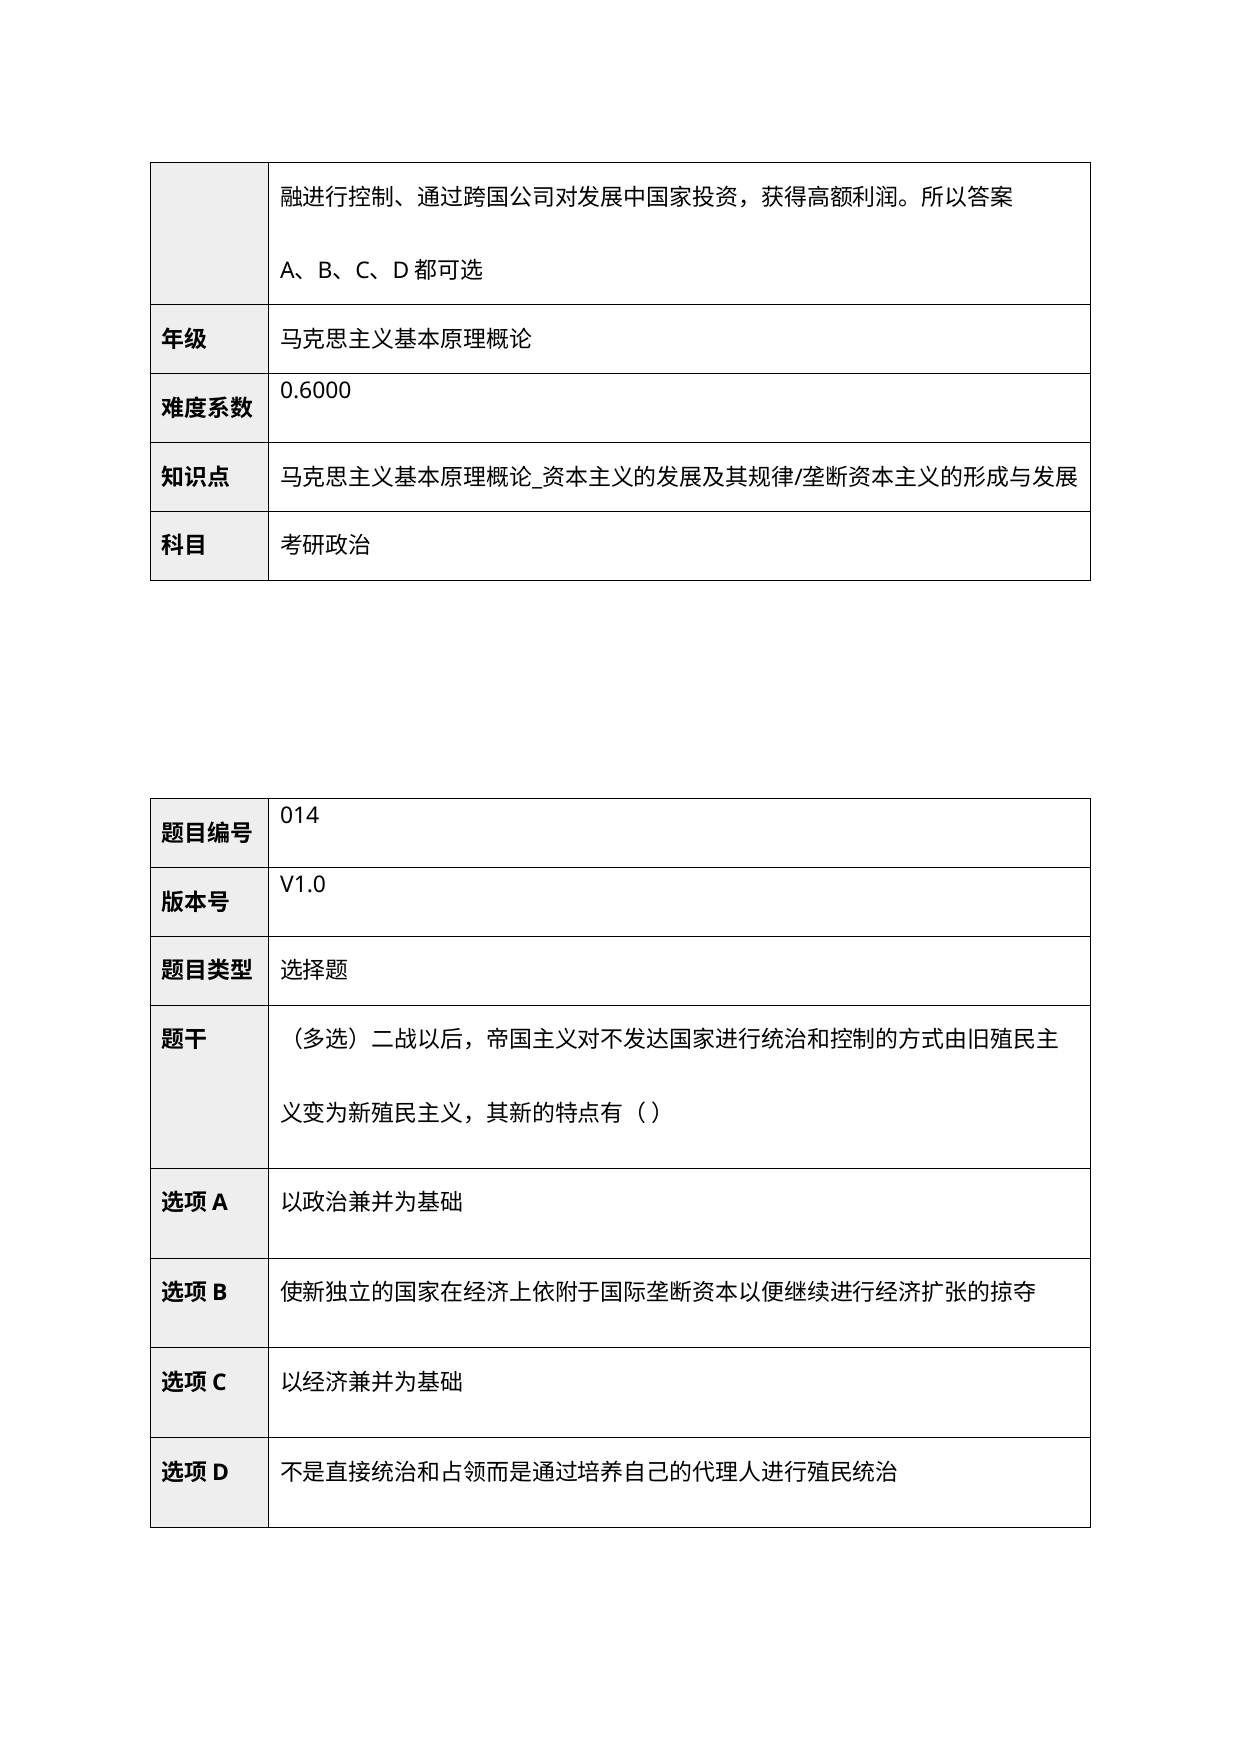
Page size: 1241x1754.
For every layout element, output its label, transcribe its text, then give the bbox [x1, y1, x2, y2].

table_cell 解析 [151, 163, 268, 304]
table_cell 0.6000 [269, 374, 1090, 442]
table_cell 选项A [151, 1169, 268, 1258]
table_cell （多选）二战以后，帝国主义对不发达国家进行统治和控制的方式由旧殖民主义变为新殖民主义，其新的特点有（ ） [269, 1006, 1090, 1168]
table_cell 题干 [151, 1006, 268, 1168]
table_cell 选项C [151, 1348, 268, 1437]
table_cell 科目 [151, 512, 268, 580]
table_cell 难度系数 [151, 374, 268, 442]
table_cell 年级 [151, 305, 268, 373]
table_cell 题目类型 [151, 937, 268, 1005]
table_cell 以经济兼并为基础 [269, 1348, 1090, 1437]
table_cell 考研政治 [269, 512, 1090, 580]
table_cell 马克思主义基本原理概论 [269, 305, 1090, 373]
table_cell 版本号 [151, 868, 268, 936]
table_cell 选择题 [269, 937, 1090, 1005]
table_cell 使新独立的国家在经济上依附于国际垄断资本以便继续进行经济扩张的掠夺 [269, 1259, 1090, 1347]
table_cell 马克思主义基本原理概论_资本主义的发展及其规律/垄断资本主义的形成与发展 [269, 443, 1090, 511]
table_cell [269, 163, 1090, 304]
table_header 题目编号 [151, 799, 268, 867]
table_cell 以政治兼并为基础 [269, 1169, 1090, 1258]
table_cell 选项D [151, 1438, 268, 1527]
table_cell V1.0 [269, 868, 1090, 936]
table_cell 选项B [151, 1259, 268, 1347]
table_cell 知识点 [151, 443, 268, 511]
table_header 014 [269, 799, 1090, 867]
table_cell 不是直接统治和占领而是通过培养自己的代理人进行殖民统治 [269, 1438, 1090, 1527]
